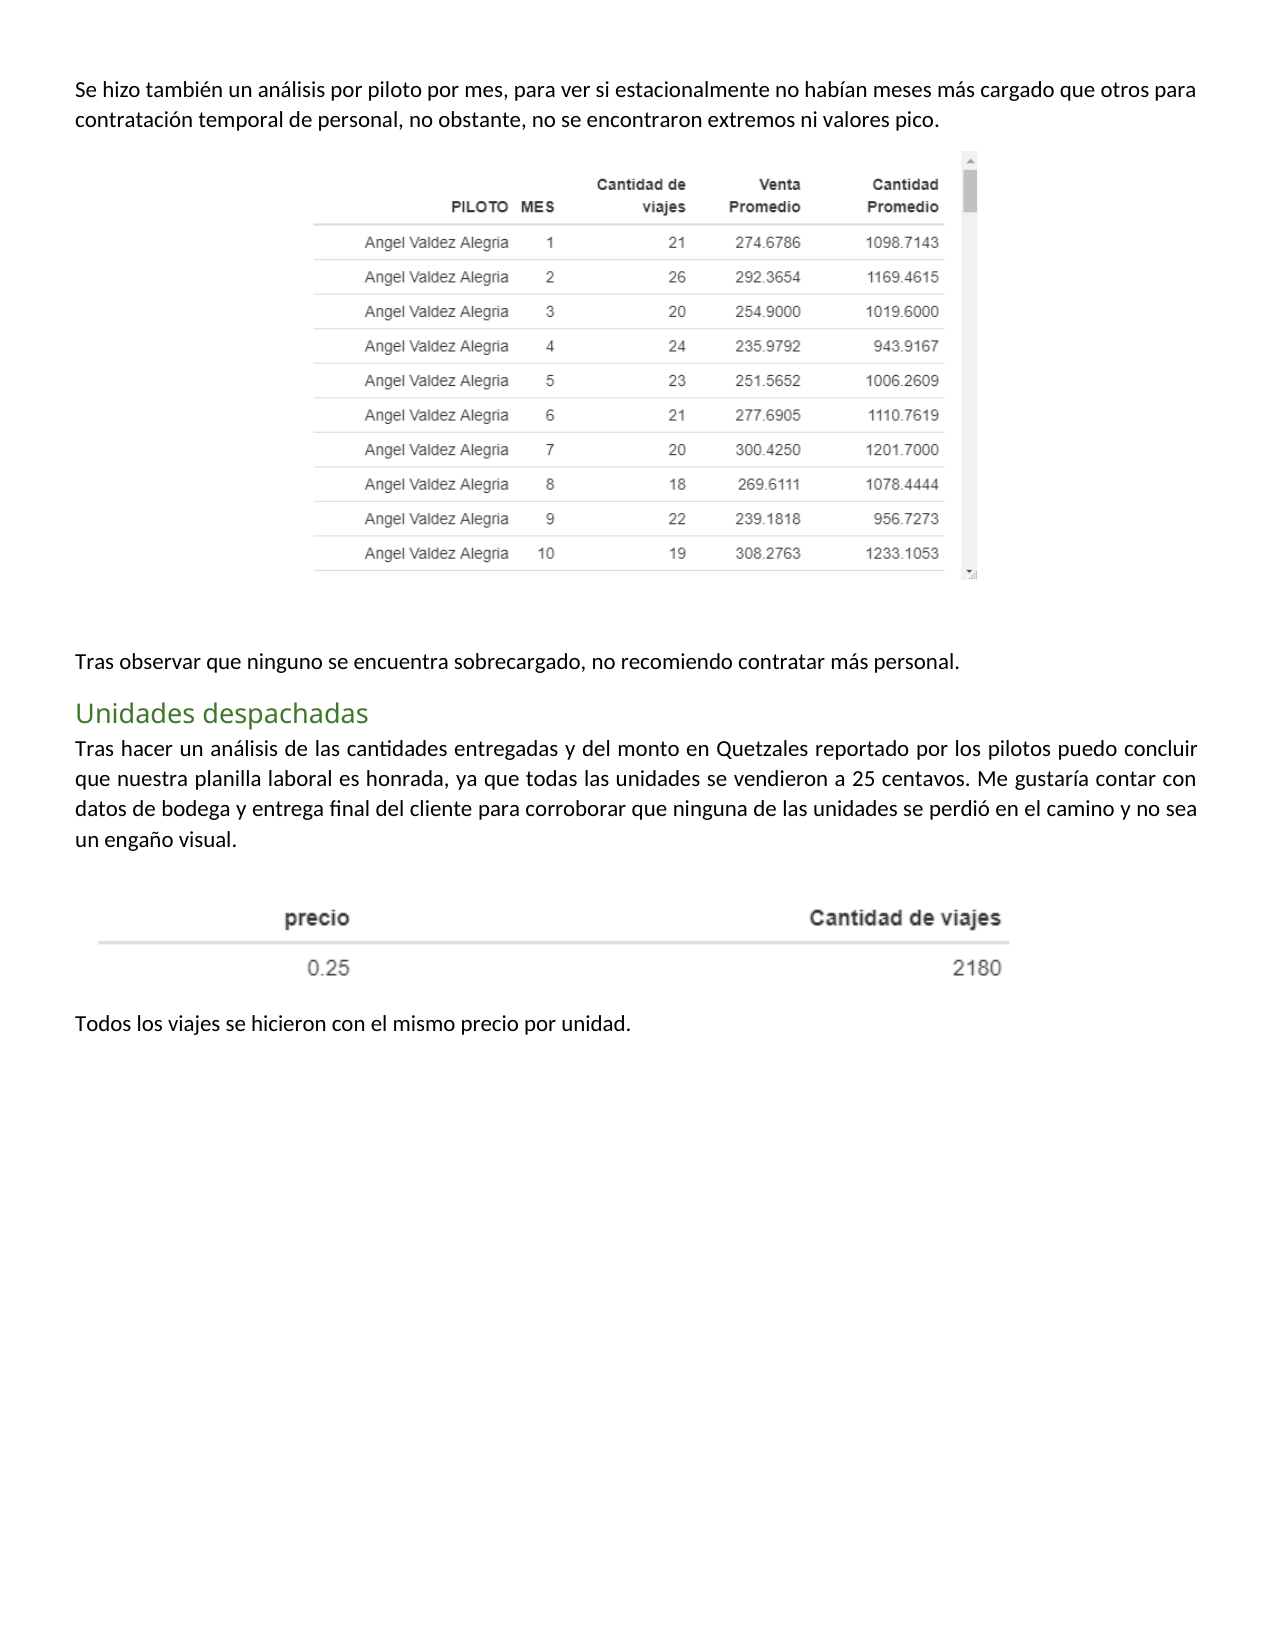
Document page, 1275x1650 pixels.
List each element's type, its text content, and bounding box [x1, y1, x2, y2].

picture [297, 151, 978, 580]
text Tras hacer un análisis de las cantidades entregadas y del monto en Quetzales reportado por los pilotos puedo concluir que nuestra planilla laboral es honrada, ya que todas las unidades se vendieron a 25 centavos. Me gustaría contar con datos de bodega y entrega final del cliente para corroborar que ninguna de las unidades se perdió en el camino y no sea un engaño visual. [75, 734, 1200, 853]
text Se hizo también un análisis por piloto por mes, para ver si estacionalmente no habían meses más cargado que otros para contratación temporal de personal, no obstante, no se encontraron extremos ni valores pico. [75, 75, 1200, 133]
picture [75, 871, 1030, 991]
subtitle Unidades despachadas [75, 694, 1200, 731]
text Tras observar que ninguno se encuentra sobrecargado, no recomiendo contratar más personal. [75, 647, 1200, 675]
text Todos los viajes se hicieron con el mismo precio por unidad. [75, 1009, 1200, 1037]
